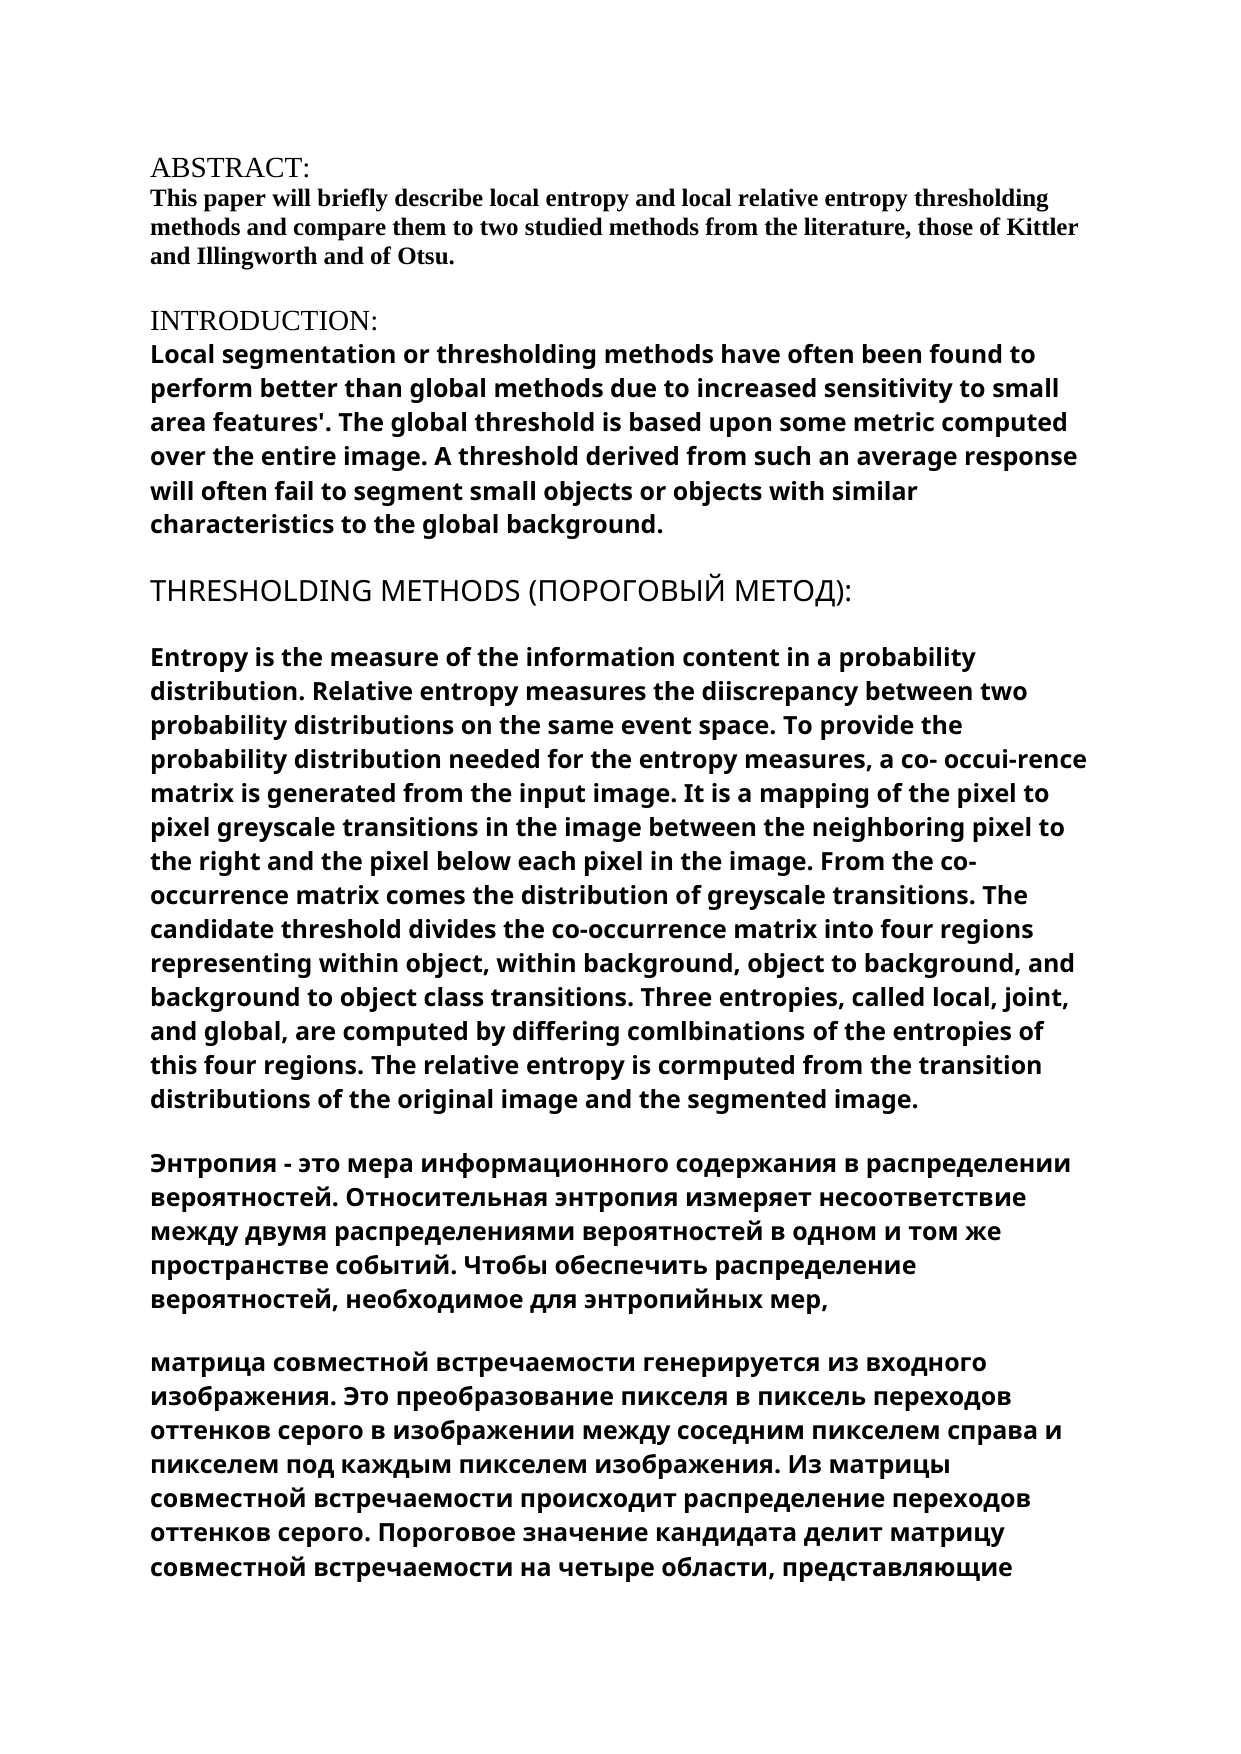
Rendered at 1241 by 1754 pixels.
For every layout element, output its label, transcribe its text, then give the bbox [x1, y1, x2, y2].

text Энтропия - это мера информационного содержания в распределении вероятностей. Относительная энтропия измеряет несоответствие между двумя распределениями вероятностей в одном и том же пространстве событий. Чтобы обеспечить распределение вероятностей, необходимое для энтропийных мер, [150, 1145, 1090, 1316]
text Entropy is the measure of the information content in a probability distribution. Relative entropy measures the diiscrepancy between two probability distributions on the same event space. To provide the probability distribution needed for the entropy measures, a co- occui-rence matrix is generated from the input image. It is a mapping of the pixel to pixel greyscale transitions in the image between the neighboring pixel to the right and the pixel below each pixel in the image. From the co-occurrence matrix comes the distribution of greyscale transitions. The candidate threshold divides the co-occurrence matrix into four regions representing within object, within background, object to background, and background to object class transitions. Three entropies, called local, joint, and global, are computed by differing comlbinations of the entropies of this four regions. The relative entropy is cormputed from the transition distributions of the original image and the segmented image. [150, 639, 1090, 1116]
text Local segmentation or thresholding methods have often been found to perform better than global methods due to increased sensitivity to small area features'. The global threshold is based upon some metric computed over the entire image. A threshold derived from such an average response will often fail to segment small objects or objects with similar characteristics to the global background. [150, 337, 1090, 541]
text THRESHOLDING METHODS (ПОРОГОВЫЙ МЕТОД): [150, 570, 1090, 610]
text INTRODUCTION: [150, 303, 1090, 337]
text ABSTRACT: [150, 150, 1090, 183]
text This paper will briefly describe local entropy and local relative entropy thresholding methods and compare them to two studied methods from the literature, those of Kittler and Illingworth and of Otsu. [150, 183, 1090, 270]
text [150, 1345, 1090, 1583]
